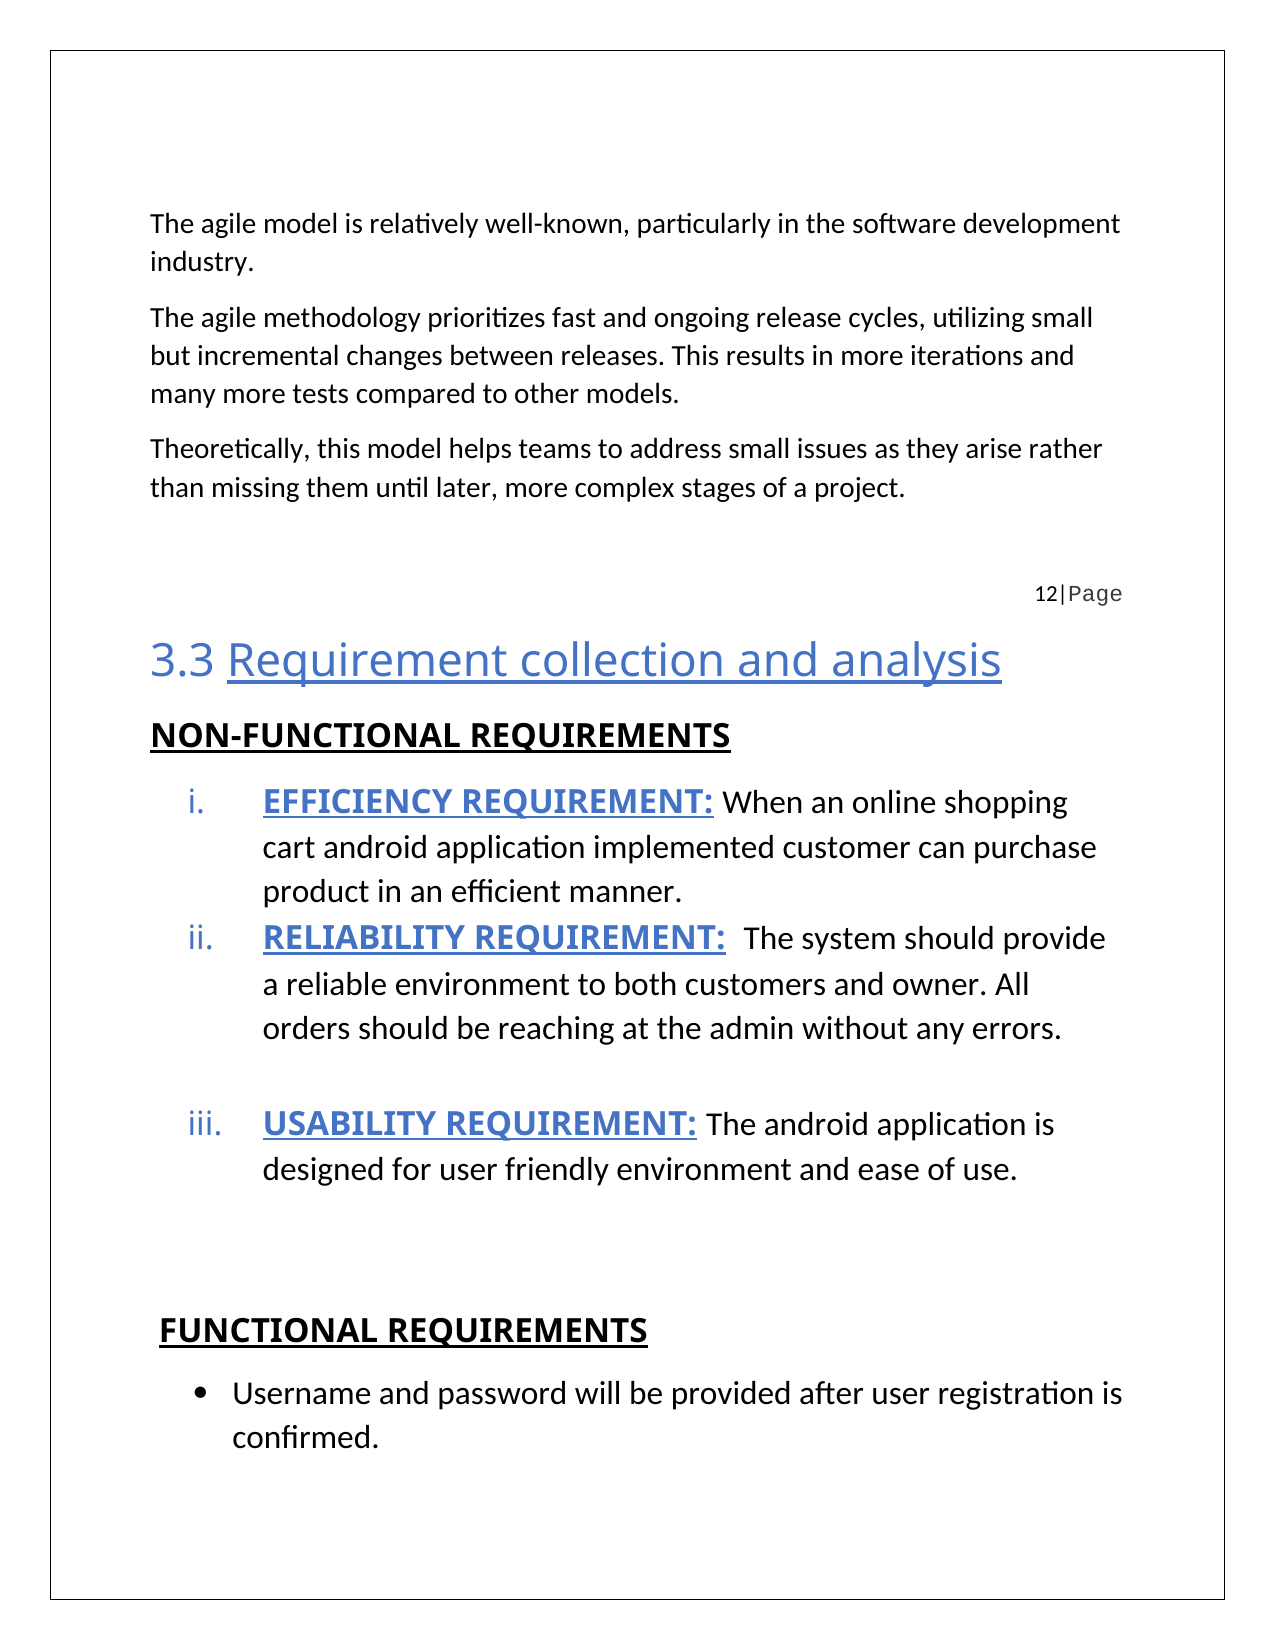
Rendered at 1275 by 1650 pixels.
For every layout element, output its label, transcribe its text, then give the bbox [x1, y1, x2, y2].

text 3.3 Requirement collection and analysis [150, 628, 1125, 690]
text The agile model is relatively well-known, particularly in the software development industry. [150, 205, 1125, 279]
list Username and password will be provided after user registration is confirmed. [194, 1372, 1125, 1457]
text NON-FUNCTIONAL REQUIREMENTS [150, 712, 1125, 757]
text FUNCTIONAL REQUIREMENTS [150, 1307, 1125, 1352]
text 12|Page [150, 579, 1125, 608]
text The agile methodology prioritizes fast and ongoing release cycles, utilizing small but incremental changes between releases. This results in more iterations and many more tests compared to other models. [150, 299, 1125, 411]
list EFFICIENCY REQUIREMENT: When an online shopping cart android application implemented customer can purchase product in an efficient manner. [187, 777, 1125, 911]
list RELIABILITY REQUIREMENT: The system should provide a reliable environment to both customers and owner. All orders should be reaching at the admin without any errors. [187, 914, 1125, 1047]
list USABILITY REQUIREMENT: The android application is designed for user friendly environment and ease of use. [187, 1099, 1125, 1189]
text Theoretically, this model helps teams to address small issues as they arise rather than missing them until later, more complex stages of a project. [150, 431, 1125, 505]
